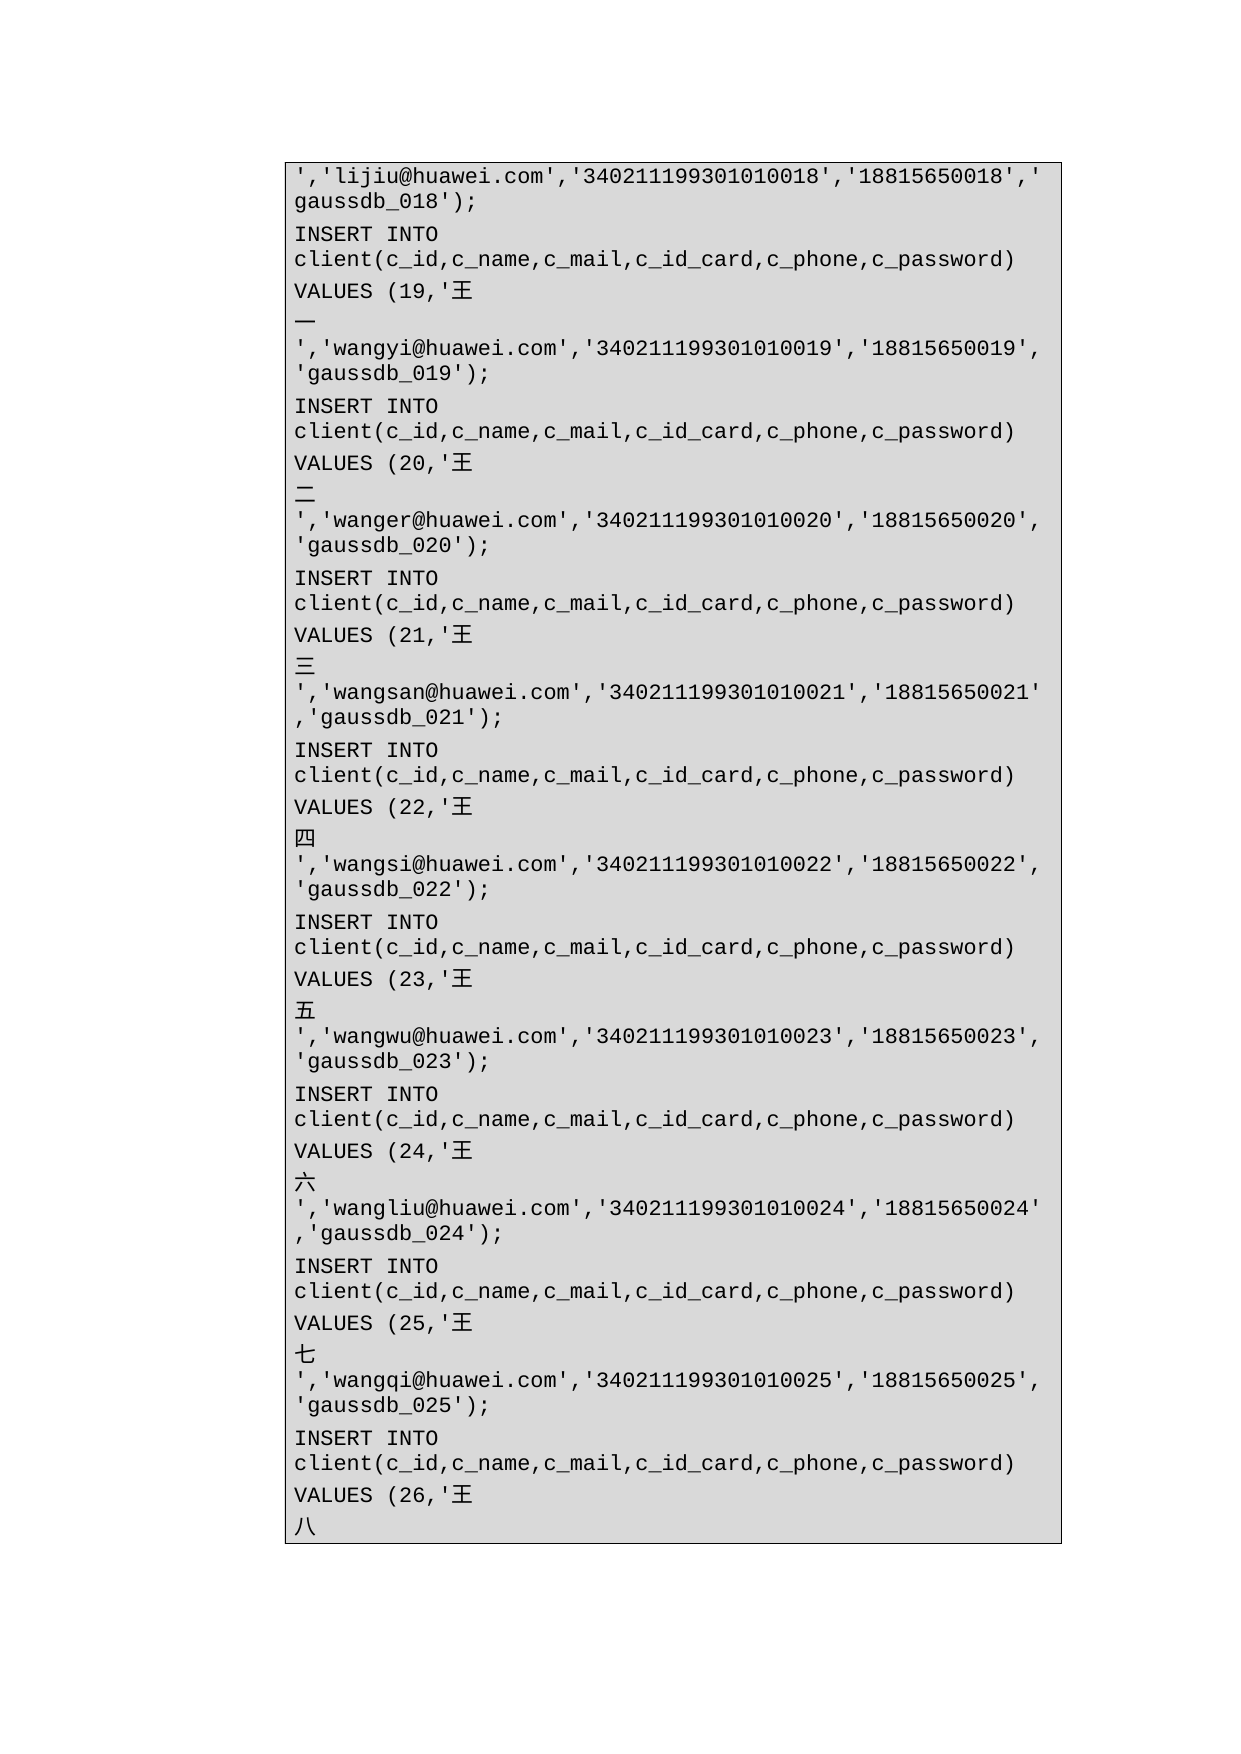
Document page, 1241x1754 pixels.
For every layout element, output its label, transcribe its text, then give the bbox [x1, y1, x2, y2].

text INSERT INTO client(c_id,c_name,c_mail,c_id_card,c_phone,c_password) VALUES (25,'王七','wangqi@huawei.com','340211199301010025','18815650025','gaussdb_025'); [286, 1252, 1061, 1419]
text INSERT INTO client(c_id,c_name,c_mail,c_id_card,c_phone,c_password) VALUES (23,'王五','wangwu@huawei.com','340211199301010023','18815650023','gaussdb_023'); [286, 908, 1061, 1075]
text INSERT INTO client(c_id,c_name,c_mail,c_id_card,c_phone,c_password) VALUES (19,'王一','wangyi@huawei.com','340211199301010019','18815650019','gaussdb_019'); [286, 220, 1061, 387]
text INSERT INTO client(c_id,c_name,c_mail,c_id_card,c_phone,c_password) VALUES (21,'王三','wangsan@huawei.com','340211199301010021','18815650021','gaussdb_021'); [286, 564, 1061, 731]
text INSERT INTO client(c_id,c_name,c_mail,c_id_card,c_phone,c_password) VALUES (22,'王四','wangsi@huawei.com','340211199301010022','18815650022','gaussdb_022'); [286, 736, 1061, 903]
text INSERT INTO client(c_id,c_name,c_mail,c_id_card,c_phone,c_password) VALUES (24,'王六','wangliu@huawei.com','340211199301010024','18815650024','gaussdb_024'); [286, 1080, 1061, 1247]
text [286, 1424, 1061, 1543]
text INSERT INTO client(c_id,c_name,c_mail,c_id_card,c_phone,c_password) VALUES (20,'王二','wanger@huawei.com','340211199301010020','18815650020','gaussdb_020'); [286, 392, 1061, 559]
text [286, 163, 1061, 215]
